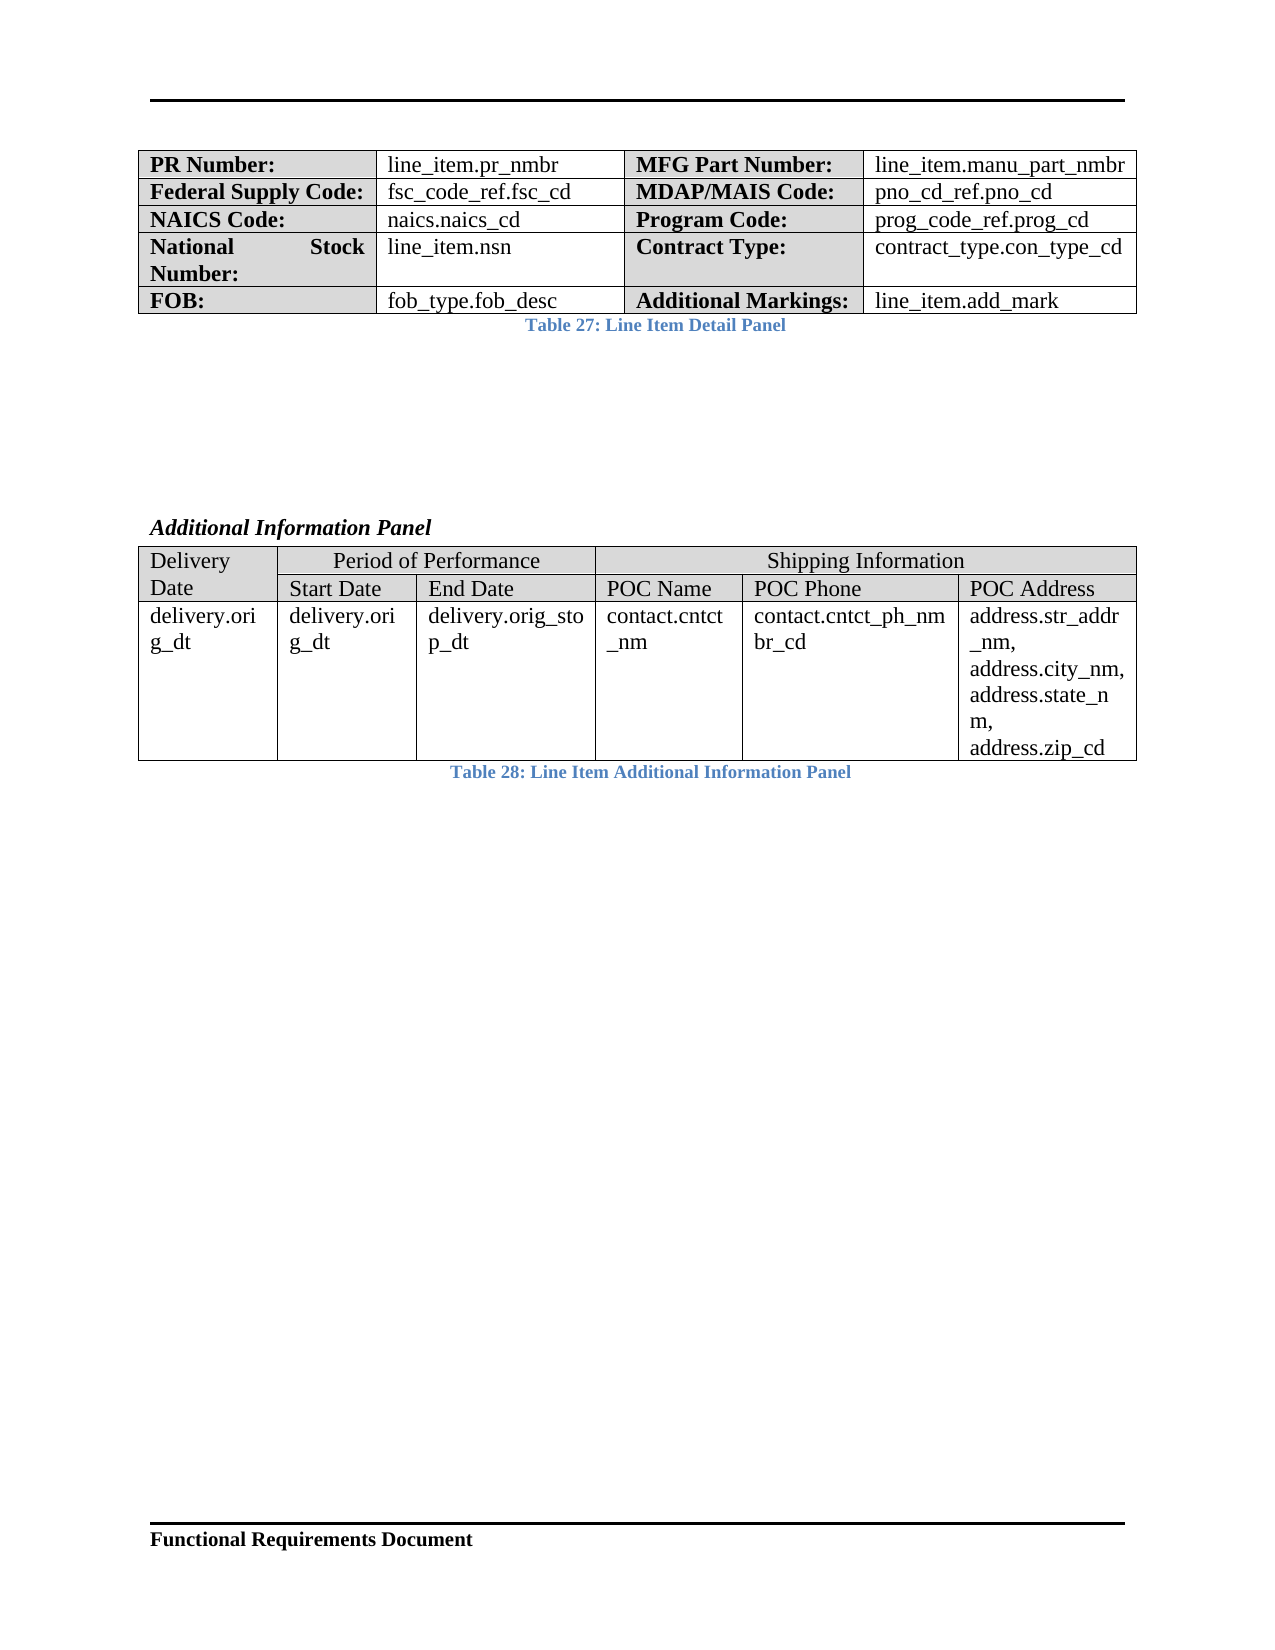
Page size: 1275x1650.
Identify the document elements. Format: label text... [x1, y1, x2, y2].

table_header Shipping Information [596, 547, 1136, 573]
table_cell contact.cntct_nm [596, 602, 742, 760]
table_cell Start Date [278, 575, 416, 601]
table_cell naics.naics_cd [377, 206, 624, 232]
table_cell line_item.pr_nmbr [377, 151, 624, 177]
table_cell delivery.orig_dt [139, 602, 277, 760]
table_cell MFG Part Number: [625, 151, 863, 177]
table_cell line_item.nsn [377, 233, 624, 286]
table_cell address.str_addr_nm, address.city_nm, address.state_nm, address.zip_cd [959, 602, 1136, 760]
table_cell End Date [417, 575, 595, 601]
table_header Period of Performance [278, 547, 595, 573]
table_header Delivery Date [139, 547, 277, 601]
table_cell NAICS Code: [139, 206, 376, 232]
table_cell prog_code_ref.prog_cd [864, 206, 1136, 232]
table_cell POC Phone [743, 575, 958, 601]
table_cell delivery.orig_dt [278, 602, 416, 760]
table_cell POC Name [596, 575, 742, 601]
table_cell POC Address [959, 575, 1136, 601]
table_cell fsc_code_ref.fsc_cd [377, 179, 624, 205]
table_cell Federal Supply Code: [139, 179, 376, 205]
table_cell delivery.orig_stop_dt [417, 602, 595, 760]
table_cell line_item.manu_part_nmbr [864, 151, 1136, 177]
table_cell FOB: [139, 287, 376, 313]
table_cell pno_cd_ref.pno_cd [864, 179, 1136, 205]
table_cell line_item.add_mark [864, 287, 1136, 313]
subtitle Additional Information Panel [150, 513, 1125, 540]
table_cell fob_type.fob_desc [377, 287, 624, 313]
table_cell contract_type.con_type_cd [864, 233, 1136, 286]
table_cell Program Code: [625, 206, 863, 232]
table_cell PR Number: [139, 151, 376, 177]
table_cell contact.cntct_ph_nmbr_cd [743, 602, 958, 760]
table_cell Additional Markings: [625, 287, 863, 313]
table_cell Contract Type: [625, 233, 863, 286]
table_cell National Stock Number: [139, 233, 376, 286]
table_cell MDAP/MAIS Code: [625, 179, 863, 205]
